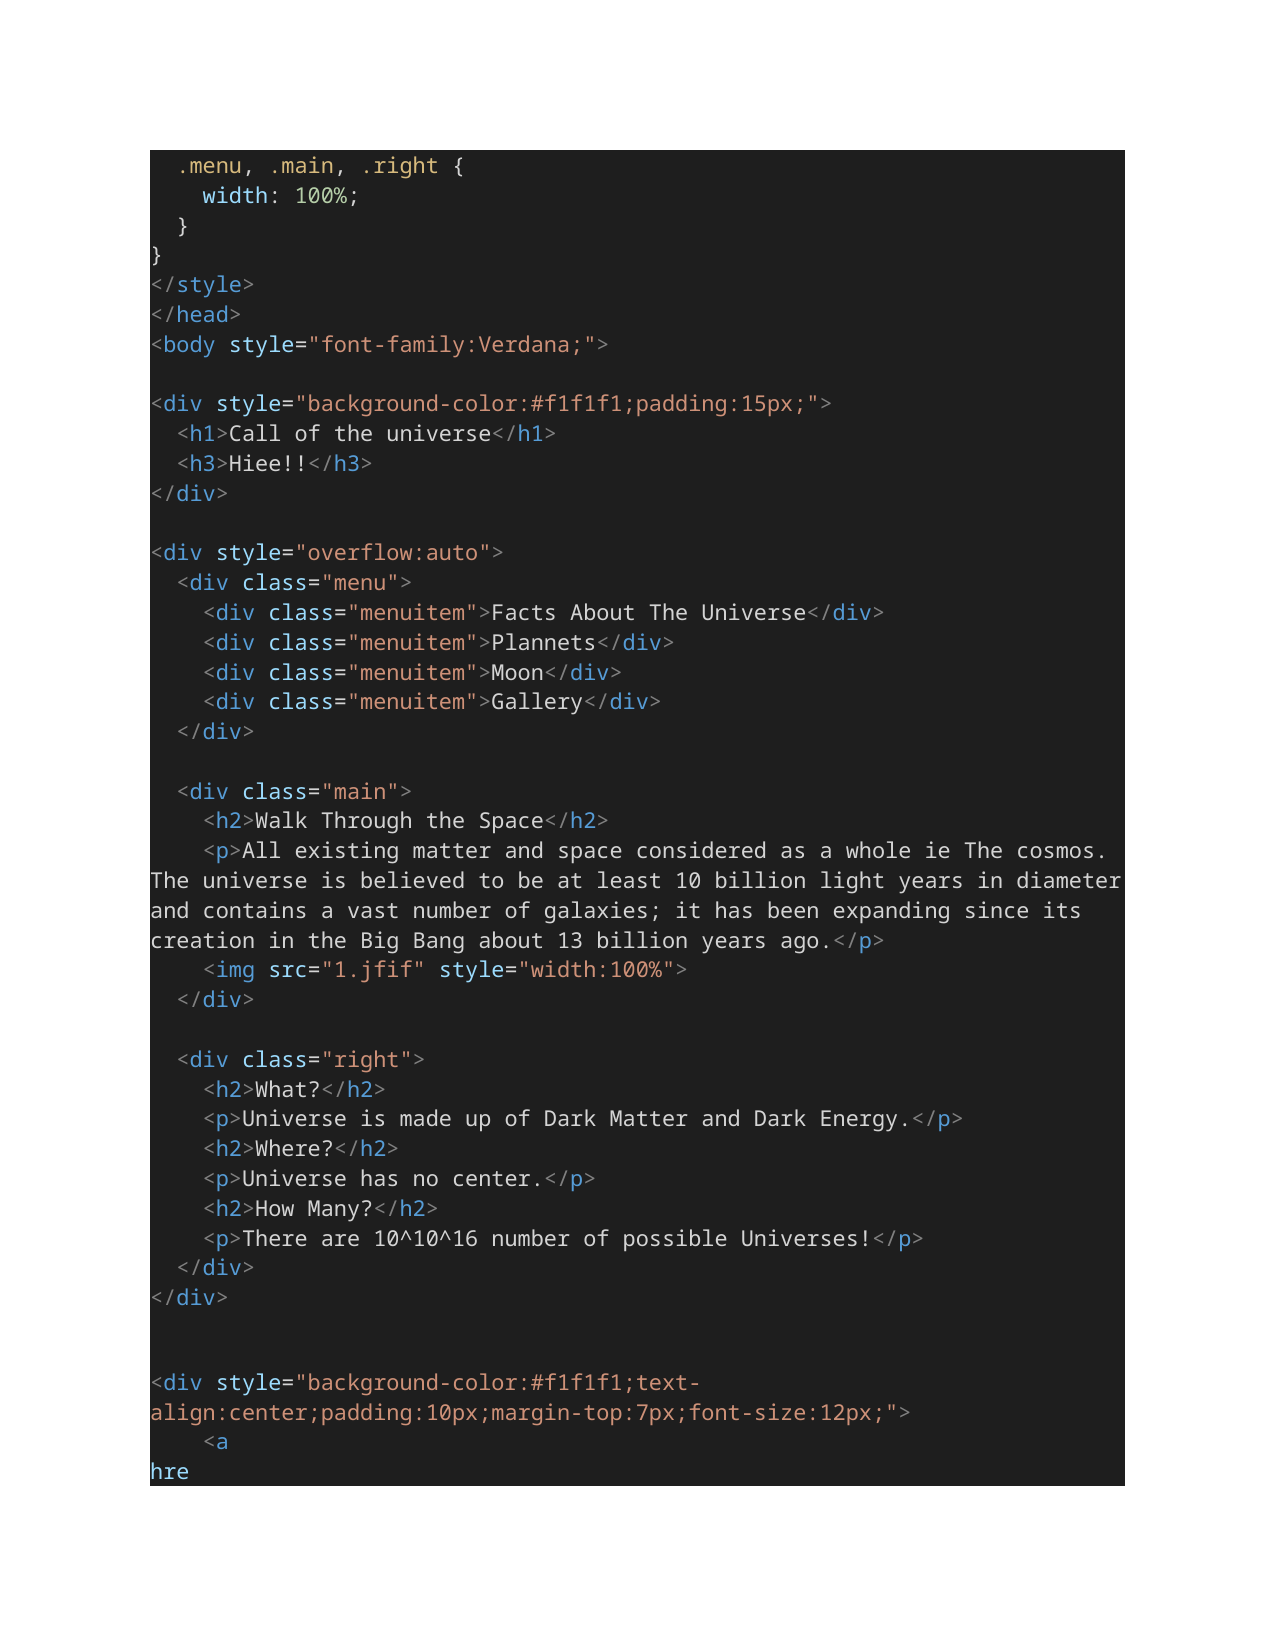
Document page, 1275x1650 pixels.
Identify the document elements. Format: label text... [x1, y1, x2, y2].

text </style> [150, 269, 1125, 299]
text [150, 1426, 1125, 1486]
text <div class="menuitem">Gallery</div> [150, 686, 1125, 716]
text <p>Universe is made up of Dark Matter and Dark Energy.</p> [150, 1103, 1125, 1133]
text } [150, 209, 1125, 239]
text <div class="main"> [150, 776, 1125, 805]
text </head> [150, 299, 1125, 329]
text <div class="menuitem">Plannets</div> [150, 627, 1125, 656]
text <h2>Where?</h2> [150, 1133, 1125, 1163]
text .menu, .main, .right { [150, 150, 1125, 180]
text <h2>How Many?</h2> [150, 1193, 1125, 1222]
text </div> [150, 478, 1125, 507]
text <div class="menu"> [150, 567, 1125, 597]
text </div> [150, 1252, 1125, 1282]
text <p>There are 10^10^16 number of possible Universes!</p> [150, 1222, 1125, 1252]
text <body style="font-family:Verdana;"> [150, 329, 1125, 358]
text </div> [150, 984, 1125, 1014]
text <img src="1.jfif" style="width:100%"> [150, 954, 1125, 984]
text width: 100%; [150, 180, 1125, 209]
text } [150, 239, 1125, 269]
text <div style="background-color:#f1f1f1;text-align:center;padding:10px;margin-top:7px;font-size:12px;"> [150, 1367, 1125, 1426]
text </div> [150, 1282, 1125, 1312]
text <div class="menuitem">Facts About The Universe</div> [150, 597, 1125, 627]
text <h3>Hiee!!</h3> [150, 448, 1125, 478]
text <h2>Walk Through the Space</h2> [150, 805, 1125, 835]
text <p>Universe has no center.</p> [150, 1163, 1125, 1193]
text <div class="right"> [150, 1044, 1125, 1073]
text <p>All existing matter and space considered as a whole ie The cosmos. The universe is believed to be at least 10 billion light years in diameter and contains a vast number of galaxies; it has been expanding since its creation in the Big Bang about 13 billion years ago.</p> [150, 835, 1125, 954]
text <div style="background-color:#f1f1f1;padding:15px;"> [150, 388, 1125, 418]
text <div style="overflow:auto"> [150, 537, 1125, 567]
text <div class="menuitem">Moon</div> [150, 656, 1125, 686]
text <h2>What?</h2> [150, 1073, 1125, 1103]
text </div> [150, 716, 1125, 746]
text <h1>Call of the universe</h1> [150, 418, 1125, 448]
